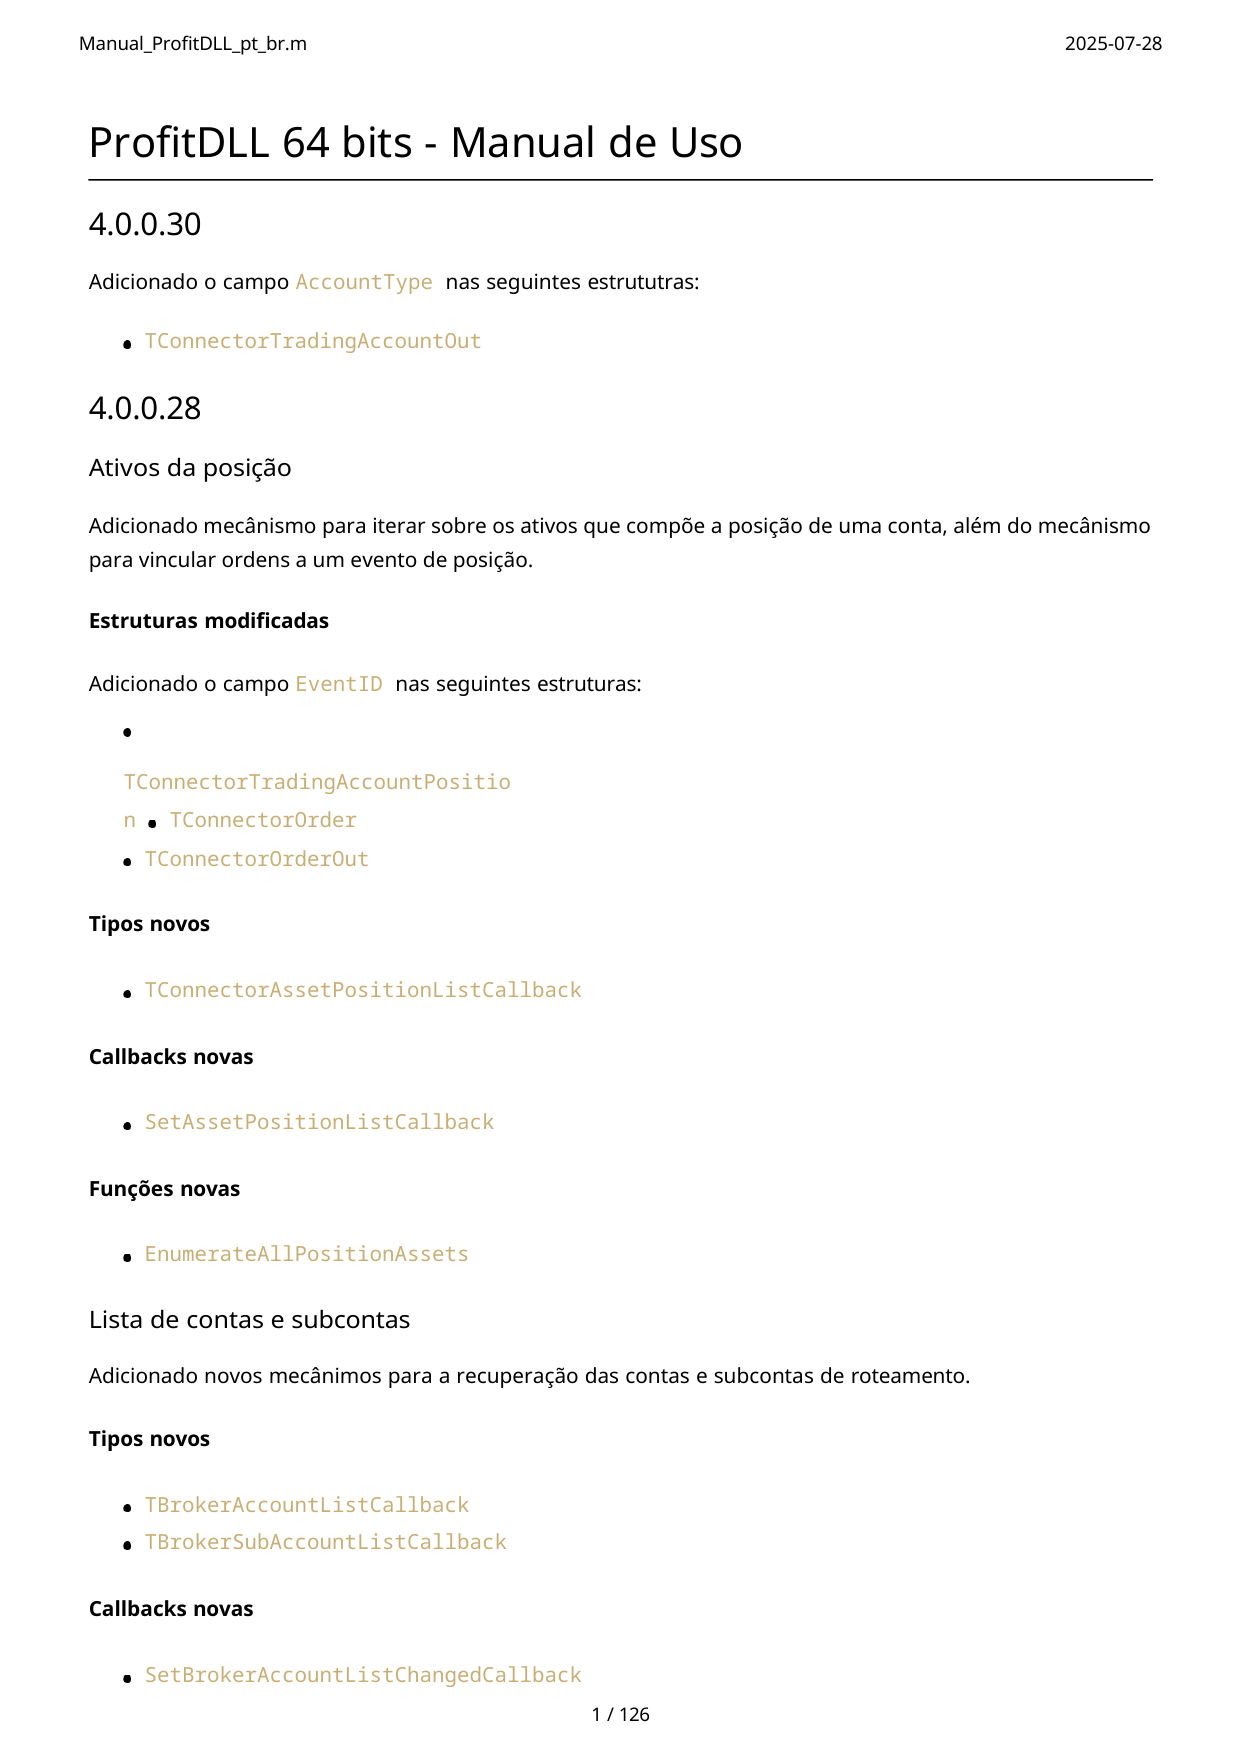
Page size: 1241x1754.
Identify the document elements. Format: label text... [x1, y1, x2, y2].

subtitle Lista de contas e subcontas [88, 1303, 1196, 1335]
subtitle Callbacks novas [88, 1594, 1196, 1622]
text TConnectorAssetPositionListCallback [123, 976, 1196, 1004]
text Adicionado o campo EventID nas seguintes estruturas: [88, 669, 1196, 698]
picture [123, 340, 131, 349]
picture [123, 1254, 131, 1262]
text Adicionado o campo AccountType nas seguintes estrututras: [88, 267, 1196, 296]
subtitle 4.0.0.28 [88, 386, 1196, 429]
picture [123, 728, 131, 737]
text TBrokerAccountListCallback [123, 1490, 1196, 1518]
text TConnectorTradingAccountPosition TConnectorOrder [123, 729, 519, 834]
text TBrokerSubAccountListCallback [123, 1527, 1196, 1555]
subtitle 4.0.0.30 [88, 202, 1196, 244]
subtitle Tipos novos [88, 1424, 1196, 1453]
text EnumerateAllPositionAssets [123, 1239, 1196, 1268]
picture [123, 1541, 131, 1550]
text TConnectorOrderOut [123, 844, 1196, 872]
subtitle Callbacks novas [88, 1042, 1196, 1071]
text SetAssetPositionListCallback [123, 1107, 1196, 1136]
text Adicionado mecânismo para iterar sobre os ativos que compõe a posição de uma conta, além do mecânismo para vincular ordens a um evento de posição. [88, 511, 1196, 573]
subtitle Ativos da posição [88, 451, 1196, 483]
text TConnectorTradingAccountOut [123, 326, 1196, 354]
text SetBrokerAccountListChangedCallback [123, 1660, 1196, 1689]
picture [123, 990, 131, 998]
subtitle Tipos novos [88, 909, 1196, 937]
picture [123, 1504, 131, 1512]
title ProfitDLL 64 bits - Manual de Uso [88, 113, 1196, 170]
text Adicionado novos mecânimos para a recuperação das contas e subcontas de roteamento. [88, 1361, 1196, 1389]
subtitle Estruturas modificadas [88, 606, 1196, 634]
picture [123, 1675, 131, 1683]
picture [148, 820, 156, 828]
subtitle Funções novas [88, 1174, 1196, 1203]
picture [123, 1122, 131, 1130]
picture [123, 858, 131, 866]
